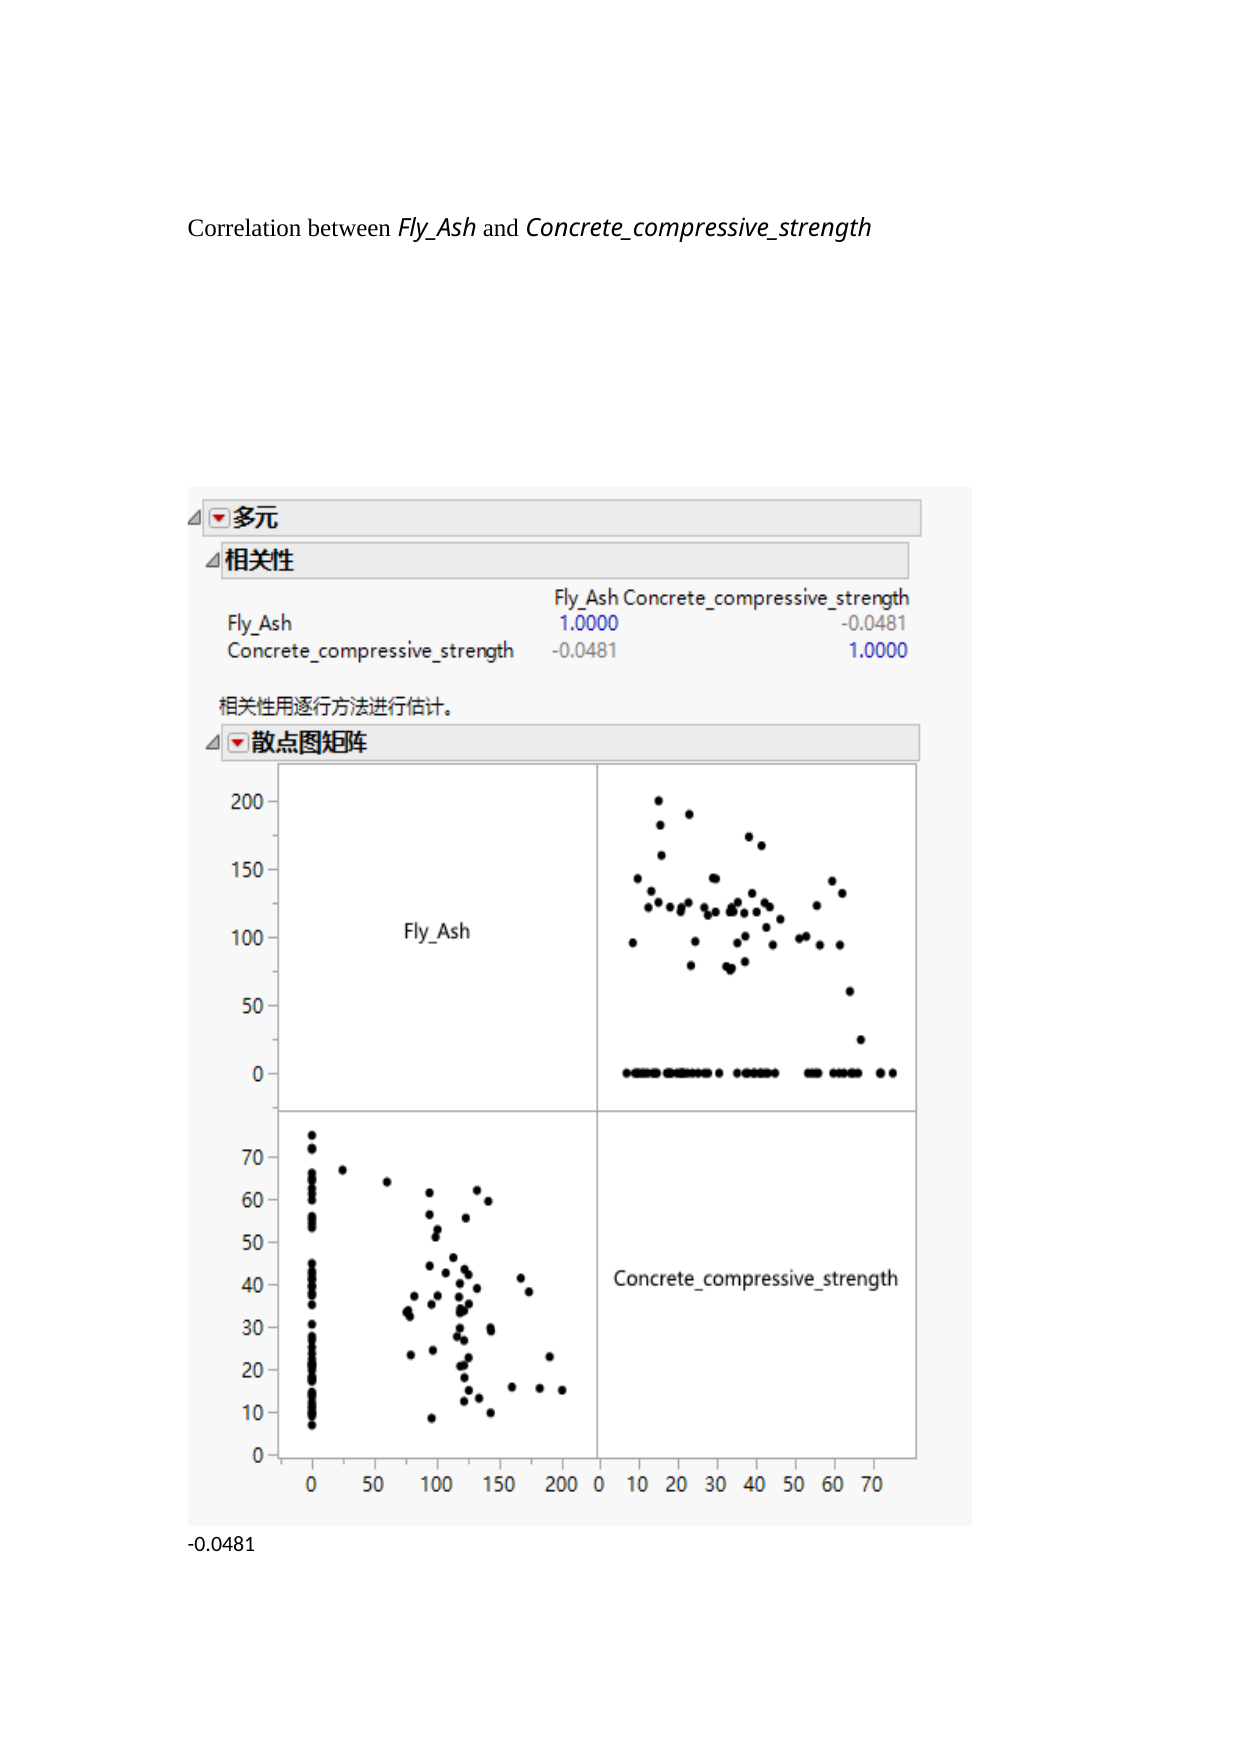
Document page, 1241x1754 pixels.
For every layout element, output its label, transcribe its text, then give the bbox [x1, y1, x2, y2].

text -0.0481 [187, 1527, 1053, 1559]
picture [187, 487, 972, 1526]
text Correlation between Fly_Ash and Concrete_compressive_strength [187, 194, 1053, 259]
